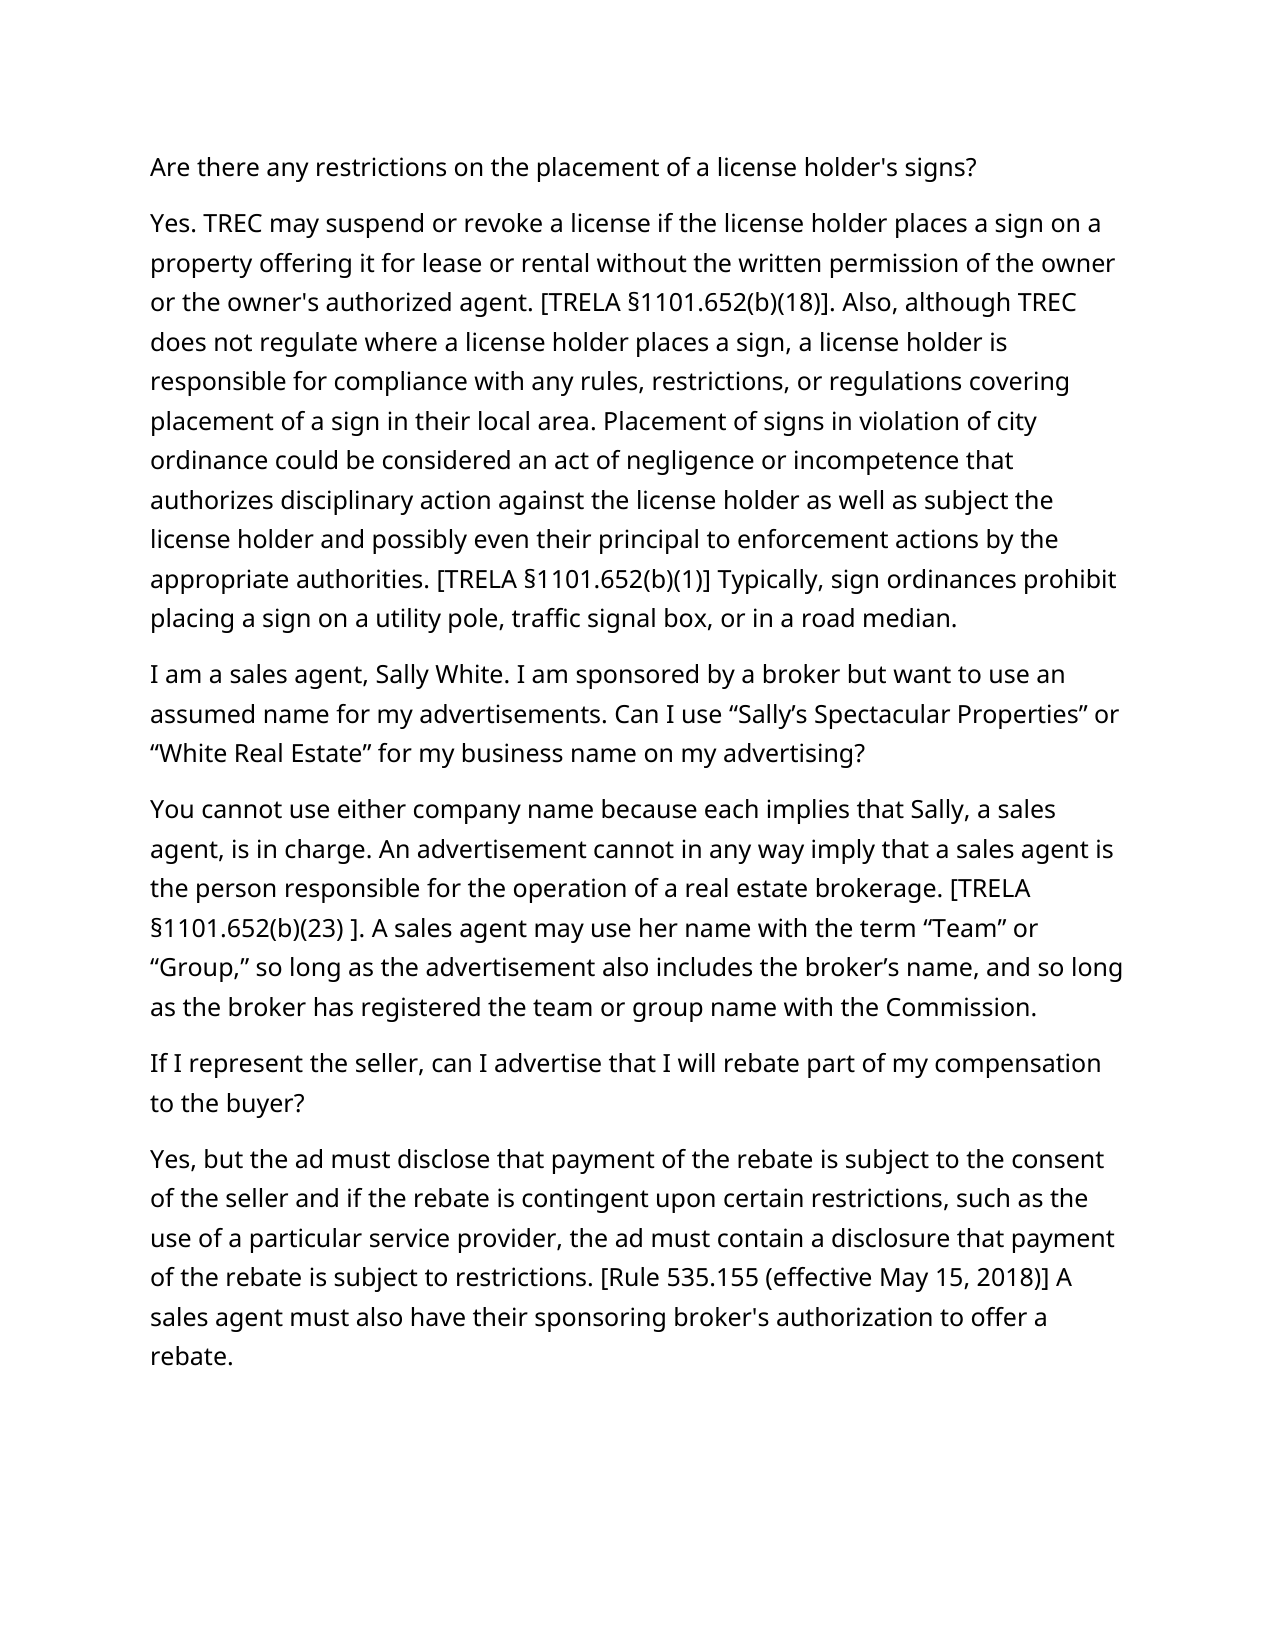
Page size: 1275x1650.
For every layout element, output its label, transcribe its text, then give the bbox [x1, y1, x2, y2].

text I am a sales agent, Sally White. I am sponsored by a broker but want to use an assumed name for my advertisements. Can I use “Sally’s Spectacular Properties” or “White Real Estate” for my business name on my advertising? [150, 657, 1125, 770]
text Are there any restrictions on the placement of a license holder's signs? [150, 150, 1125, 184]
text If I represent the seller, can I advertise that I will rebate part of my compensation to the buyer? [150, 1046, 1125, 1119]
text You cannot use either company name because each implies that Sally, a sales agent, is in charge. An advertisement cannot in any way imply that a sales agent is the person responsible for the operation of a real estate brokerage. [TRELA §1101.652(b)(23) ]. A sales agent may use her name with the term “Team” or “Group,” so long as the advertisement also includes the broker’s name, and so long as the broker has registered the team or group name with the Commission. [150, 792, 1125, 1024]
text Yes. TREC may suspend or revoke a license if the license holder places a sign on a property offering it for lease or rental without the written permission of the owner or the owner's authorized agent. [TRELA §1101.652(b)(18)]. Also, although TREC does not regulate where a license holder places a sign, a license holder is responsible for compliance with any rules, restrictions, or regulations covering placement of a sign in their local area. Placement of signs in violation of city ordinance could be considered an act of negligence or incompetence that authorizes disciplinary action against the license holder as well as subject the license holder and possibly even their principal to enforcement actions by the appropriate authorities. [TRELA §1101.652(b)(1)] Typically, sign ordinances prohibit placing a sign on a utility pole, traffic signal box, or in a road median. [150, 206, 1125, 635]
text Yes, but the ad must disclose that payment of the rebate is subject to the consent of the seller and if the rebate is contingent upon certain restrictions, such as the use of a particular service provider, the ad must contain a disclosure that payment of the rebate is subject to restrictions. [Rule 535.155 (effective May 15, 2018)] A sales agent must also have their sponsoring broker's authorization to offer a rebate. [150, 1141, 1125, 1373]
